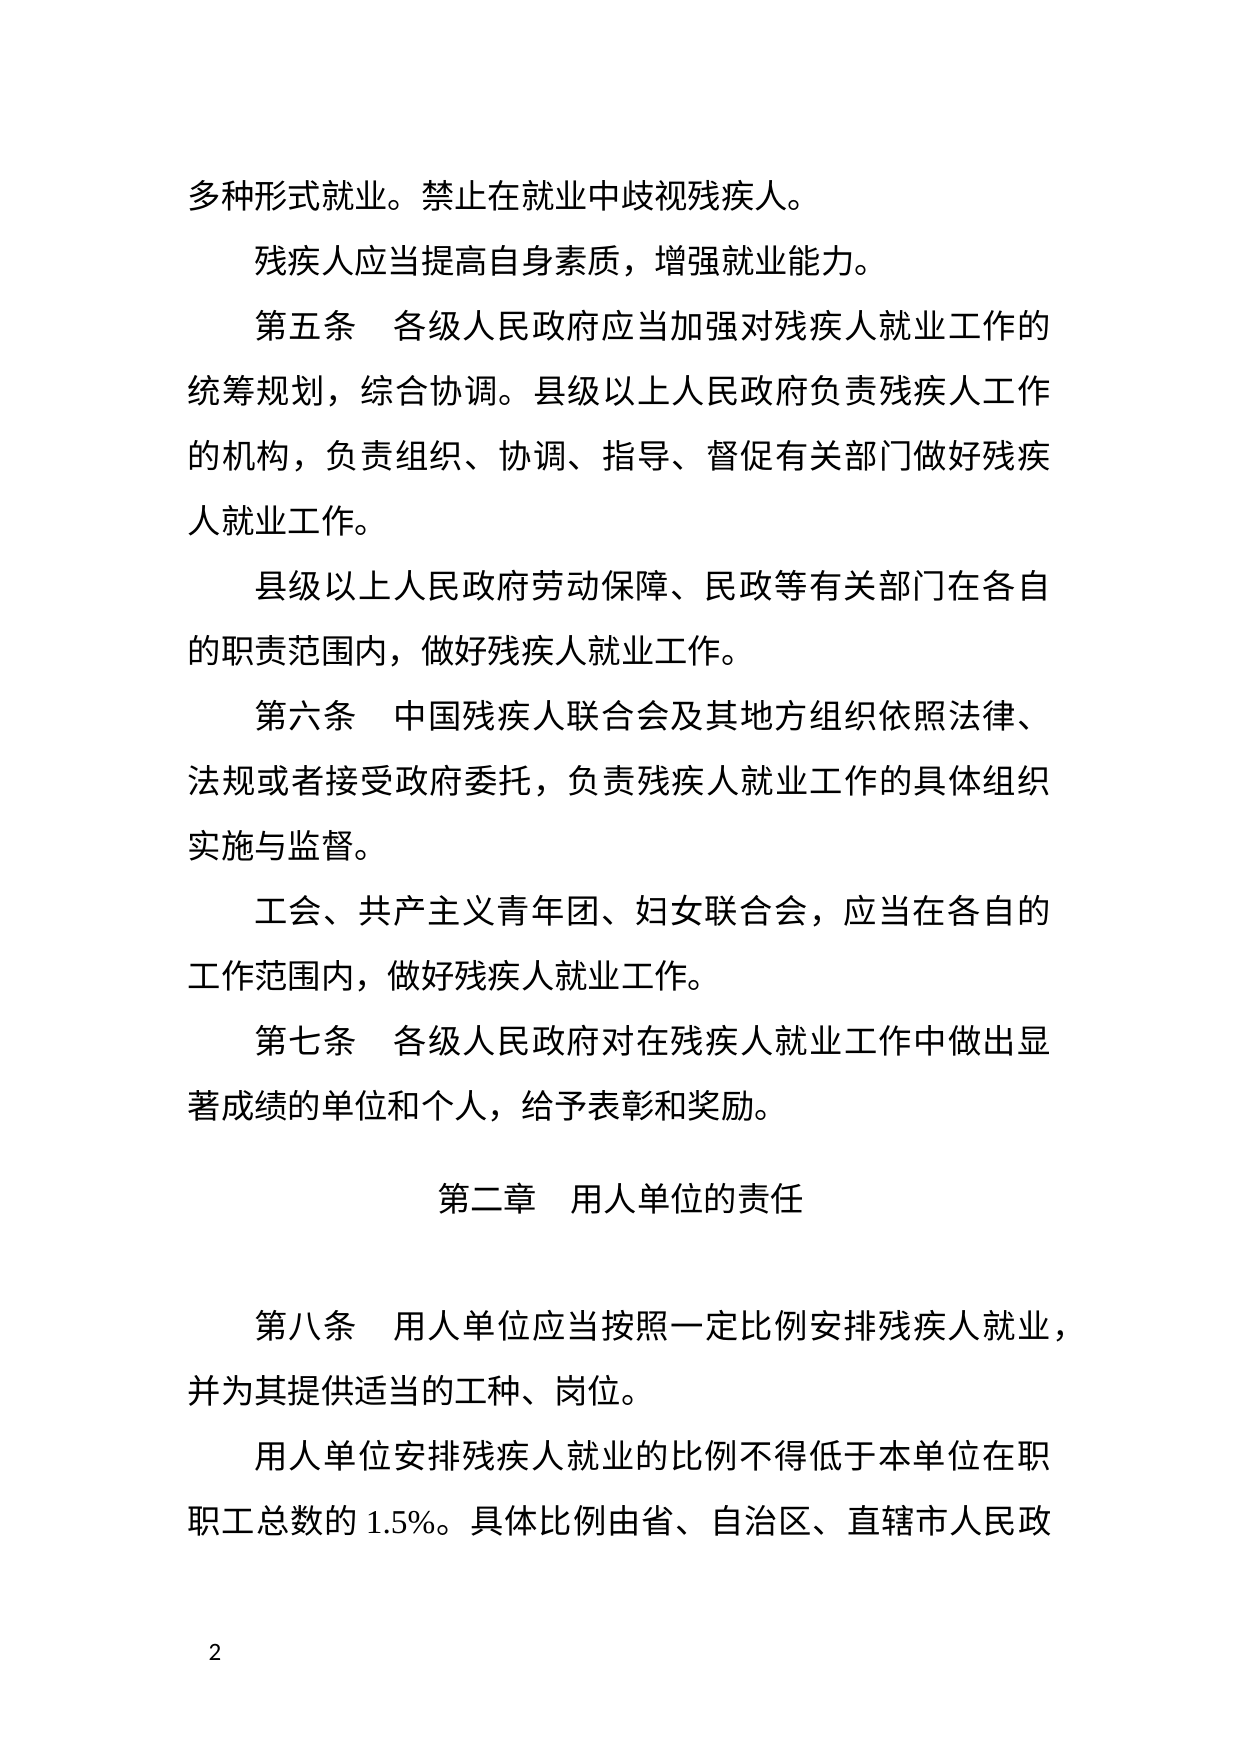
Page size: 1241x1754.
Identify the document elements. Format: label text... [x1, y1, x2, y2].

text 工会、共产主义青年团、妇女联合会，应当在各自的工作范围内，做好残疾人就业工作。 [187, 877, 1053, 1007]
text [187, 162, 1053, 227]
text 第七条 各级人民政府对在残疾人就业工作中做出显著成绩的单位和个人，给予表彰和奖励。 [187, 1007, 1053, 1137]
text 第五条 各级人民政府应当加强对残疾人就业工作的统筹规划，综合协调。县级以上人民政府负责残疾人工作的机构，负责组织、协调、指导、督促有关部门做好残疾人就业工作。 [187, 292, 1053, 552]
subtitle 第二章 用人单位的责任 [187, 1164, 1053, 1229]
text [187, 1421, 1053, 1551]
text 第八条 用人单位应当按照一定比例安排残疾人就业，并为其提供适当的工种、岗位。 [187, 1291, 1053, 1421]
text 第六条 中国残疾人联合会及其地方组织依照法律、法规或者接受政府委托，负责残疾人就业工作的具体组织实施与监督。 [187, 682, 1053, 877]
text 残疾人应当提高自身素质，增强就业能力。 [187, 227, 1053, 292]
text 县级以上人民政府劳动保障、民政等有关部门在各自的职责范围内，做好残疾人就业工作。 [187, 552, 1053, 682]
